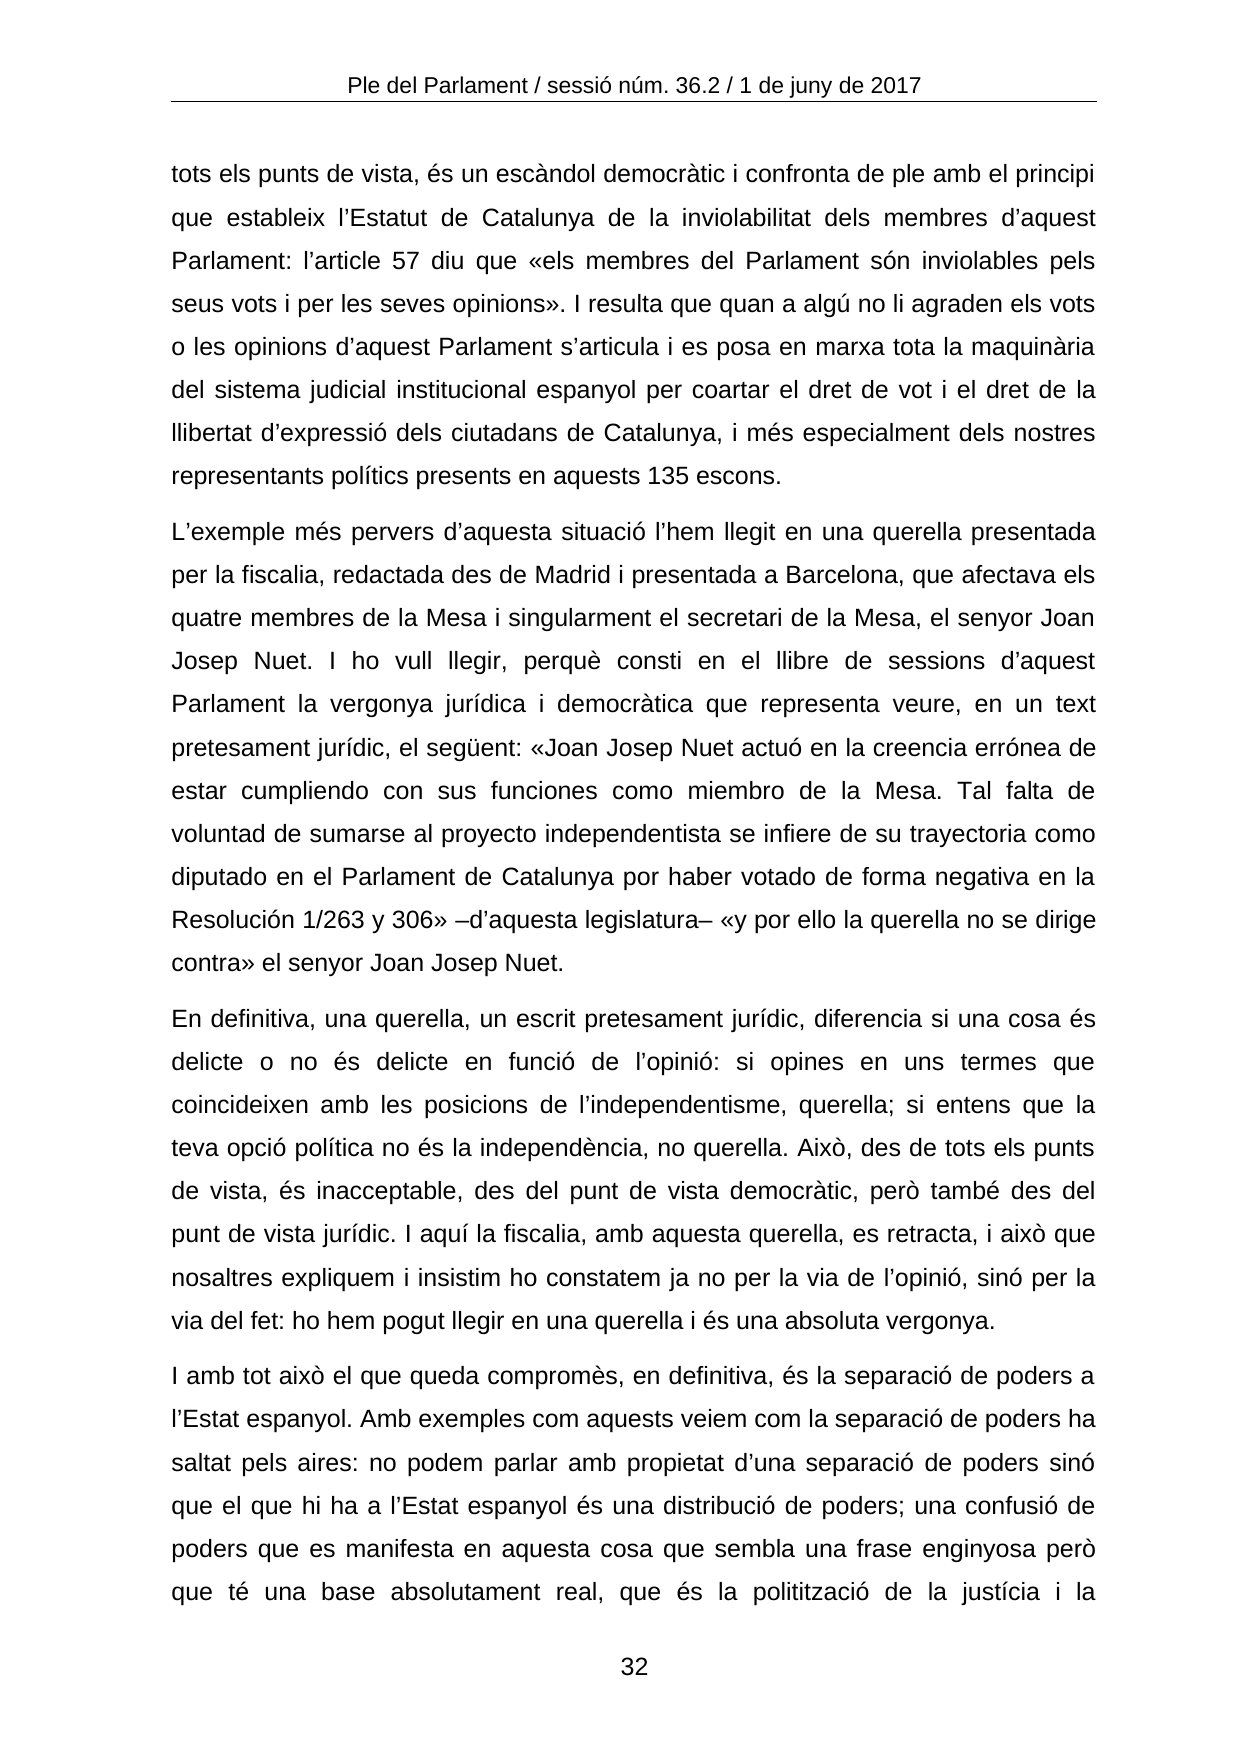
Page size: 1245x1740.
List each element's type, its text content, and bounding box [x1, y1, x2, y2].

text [171, 1361, 1097, 1606]
text En definitiva, una querella, un escrit pretesament jurídic, diferencia si una cosa és delicte o no és delicte en funció de l’opinió: si opines en uns termes que coincideixen amb les posicions de l’independentisme, querella; si entens que la teva opció política no és la independència, no querella. Això, des de tots els punts de vista, és inacceptable, des del punt de vista democràtic, però també des del punt de vista jurídic. I aquí la fiscalia, amb aquesta querella, es retracta, i això que nosaltres expliquem i insistim ho constatem ja no per la via de l’opinió, sinó per la via del fet: ho hem pogut llegir en una querella i és una absoluta vergonya. [171, 1004, 1097, 1334]
text L’exemple més pervers d’aquesta situació l’hem llegit en una querella presentada per la fiscalia, redactada des de Madrid i presentada a Barcelona, que afectava els quatre membres de la Mesa i singularment el secretari de la Mesa, el senyor Joan Josep Nuet. I ho vull llegir, perquè consti en el llibre de sessions d’aquest Parlament la vergonya jurídica i democràtica que representa veure, en un text pretesament jurídic, el següent: «Joan Josep Nuet actuó en la creencia errónea de estar cumpliendo con sus funciones como miembro de la Mesa. Tal falta de voluntad de sumarse al proyecto independentista se infiere de su trayectoria como diputado en el Parlament de Catalunya por haber votado de forma negativa en la Resolución 1/263 y 306» –d’aquesta legislatura– «y por ello la querella no se dirige contra» el senyor Joan Josep Nuet. [171, 517, 1097, 977]
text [171, 159, 1097, 490]
